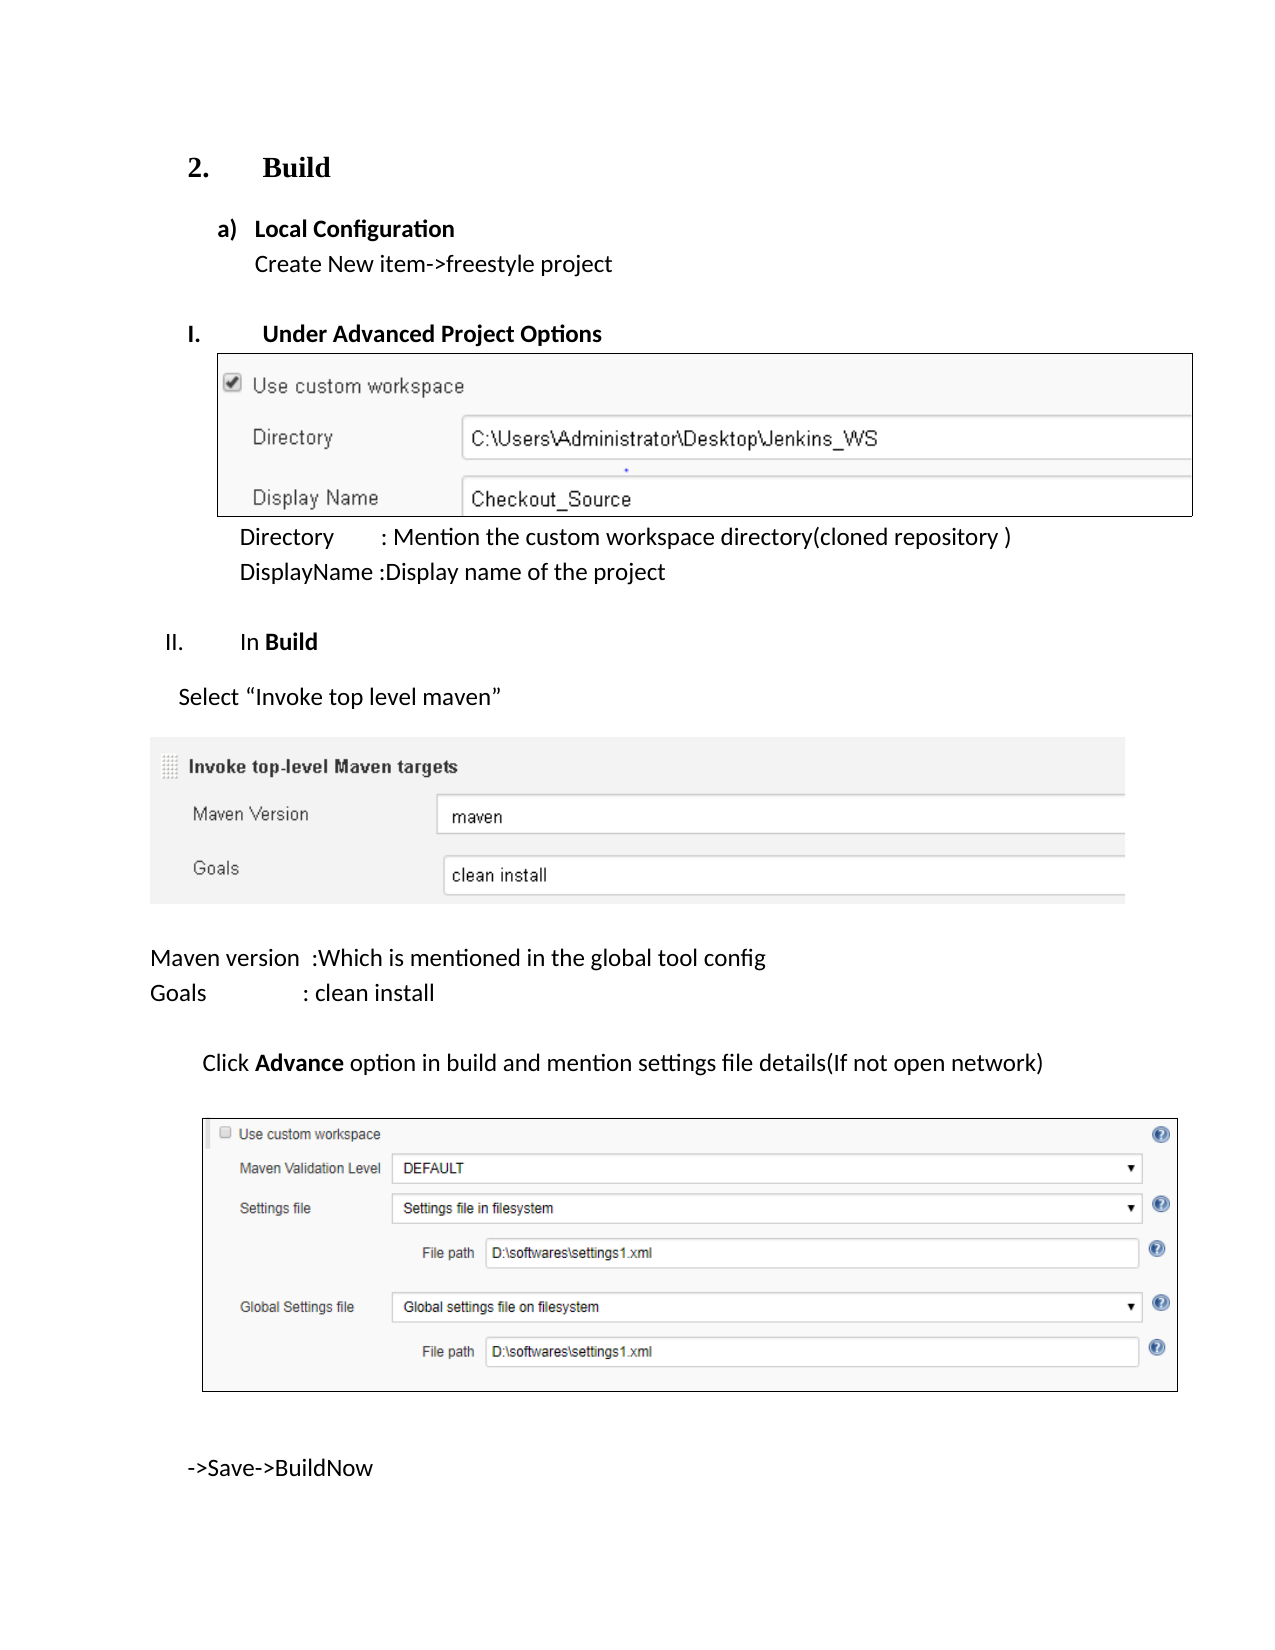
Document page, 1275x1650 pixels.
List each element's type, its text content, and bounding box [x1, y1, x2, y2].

list Create New item->freestyle project [254, 248, 1125, 278]
list Click Advance option in build and mention settings file details(If not open network) [202, 1047, 1125, 1078]
picture [218, 354, 1192, 516]
text ->Save->BuildNow [187, 1452, 1125, 1482]
list Local Configuration [217, 213, 1125, 243]
list Directory : Mention the custom workspace directory(cloned repository ) [217, 521, 1125, 551]
text Select “Invoke top level maven” [150, 681, 1125, 712]
list DisplayName :Display name of the project [217, 556, 1125, 586]
list Goals : clean install [150, 977, 1130, 1008]
picture [203, 1119, 1177, 1391]
picture [150, 737, 1125, 904]
list Maven version :Which is mentioned in the global tool config [150, 942, 1130, 973]
list Under Advanced Project Options [187, 318, 1125, 348]
list In Build [165, 626, 1125, 656]
subtitle Build [187, 150, 1125, 183]
